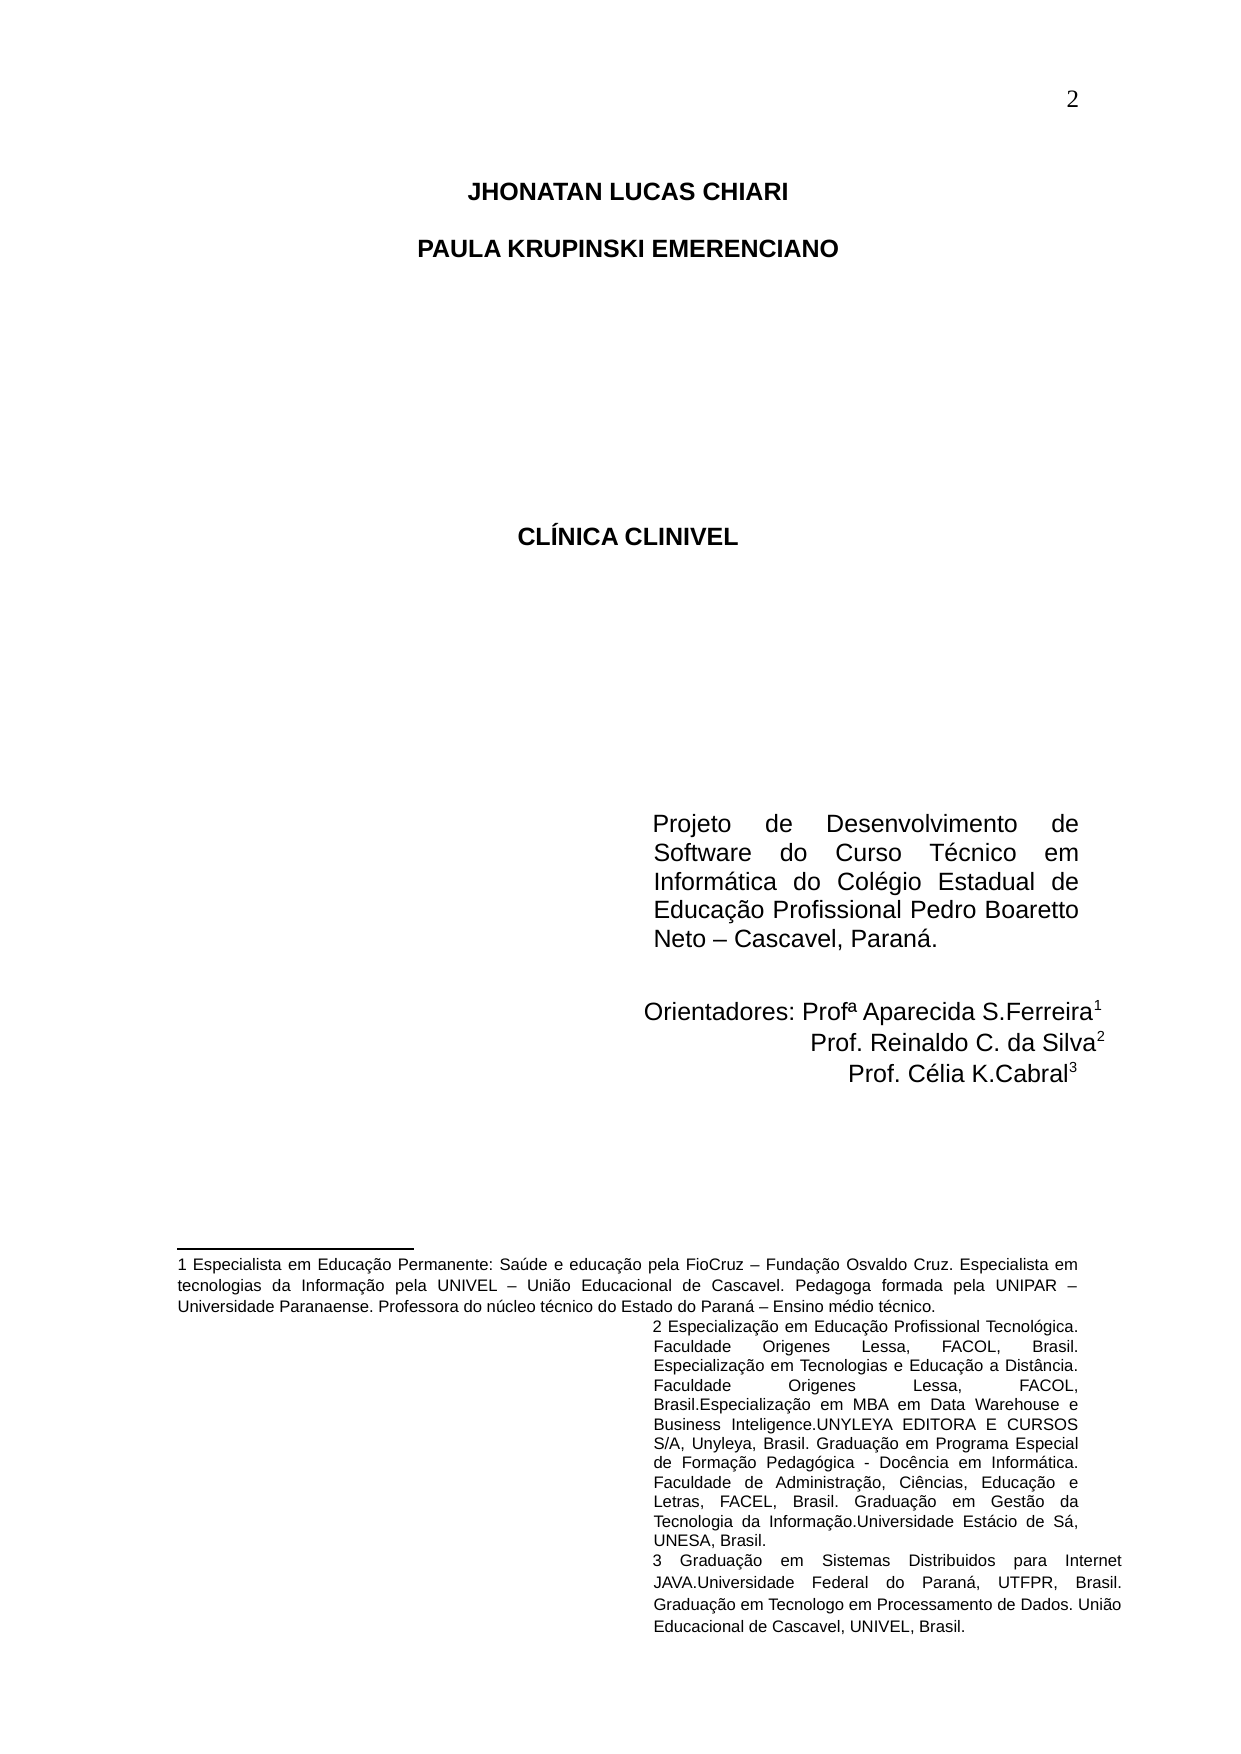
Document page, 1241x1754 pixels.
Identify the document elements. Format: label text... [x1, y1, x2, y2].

text Projeto de Desenvolvimento de Software do Curso Técnico em Informática do Colégio Estadual de Educação Profissional Pedro Boaretto Neto – Cascavel, Paraná. [652, 809, 1079, 953]
text CLÍNICA CLINIVEL [177, 522, 1078, 551]
text PAULA KRUPINSKI EMERENCIANO [177, 234, 1079, 263]
text JHONATAN LUCAS CHIARI [177, 177, 1079, 206]
text Orientadores: Profª Aparecida S.Ferreira [644, 997, 1199, 1026]
text Prof. Reinaldo C. da Silva Prof. Célia K.Cabral [644, 1028, 1199, 1119]
